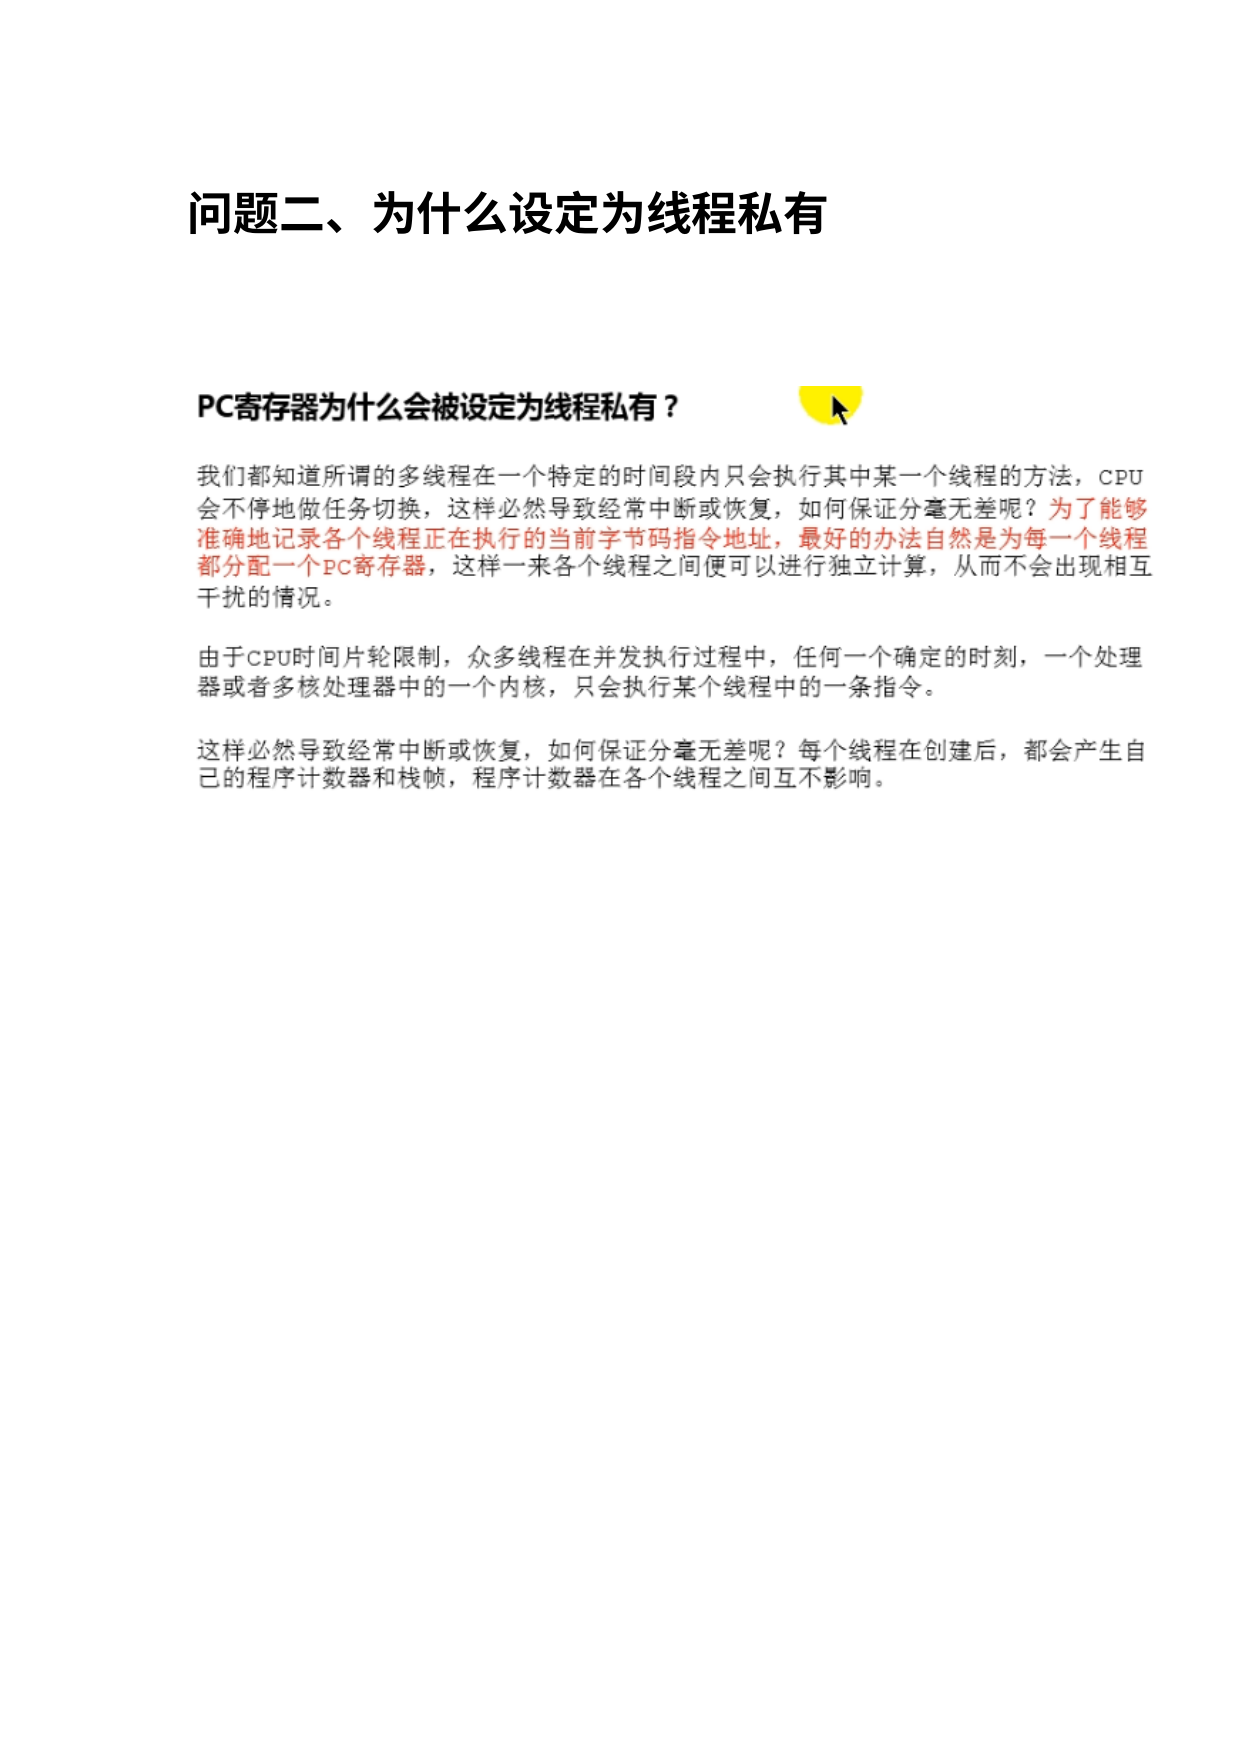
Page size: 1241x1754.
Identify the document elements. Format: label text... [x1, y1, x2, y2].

subtitle 问题二、为什么设定为线程私有 [187, 162, 1053, 259]
picture [187, 386, 1161, 806]
